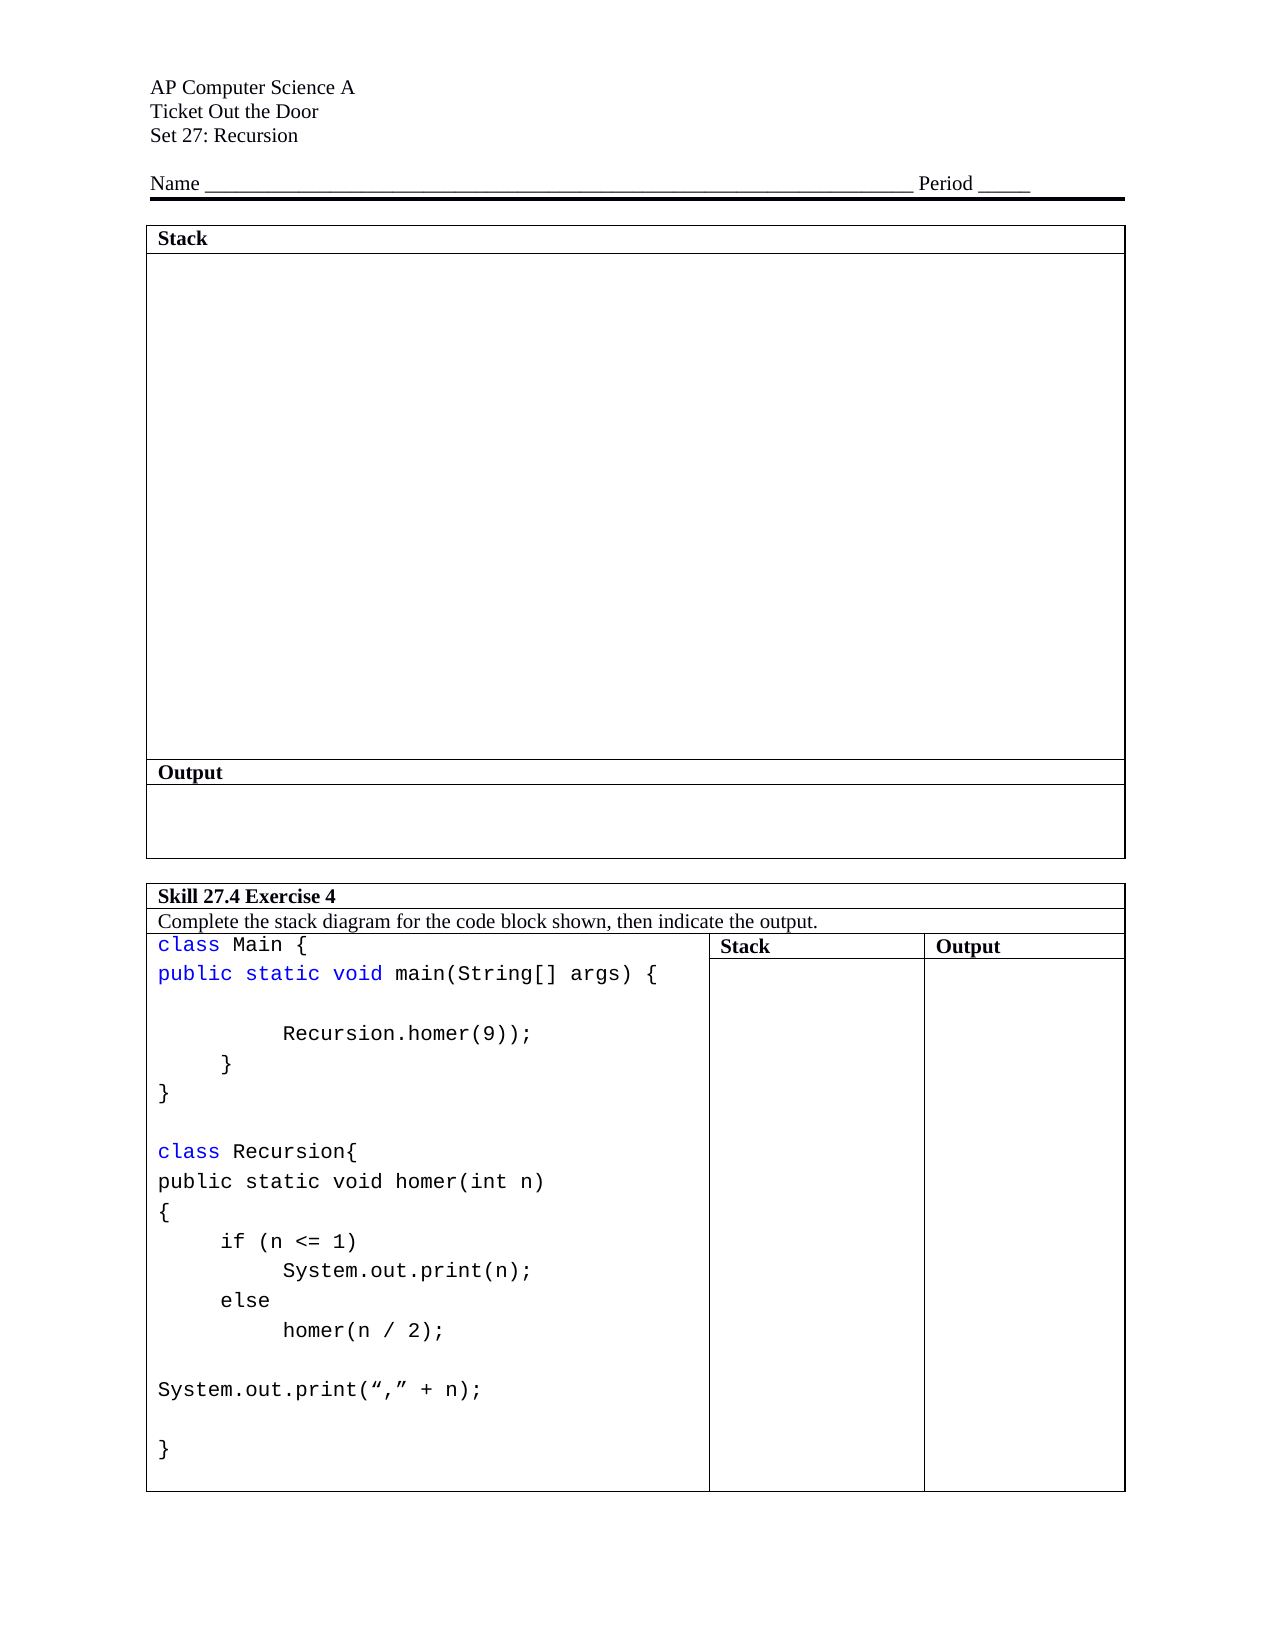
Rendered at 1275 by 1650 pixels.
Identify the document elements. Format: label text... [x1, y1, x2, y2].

table_cell Stack [710, 934, 924, 958]
table_cell Output [925, 934, 1124, 958]
table_cell [147, 785, 1124, 857]
table_cell class Main { public static void main(String[] args) { Recursion.homer(9)); } } class Recursion{ public static void homer(int n) { if (n <= 1) System.out.print(n); else homer(n / 2); System.out.print(“,” + n); } [147, 934, 709, 1491]
table_cell Stack [147, 226, 1124, 253]
table_cell [925, 959, 1124, 1491]
table_cell [710, 959, 924, 1491]
table_cell Complete the stack diagram for the code block shown, then indicate the output. [147, 909, 1124, 933]
table_header Skill 27.4 Exercise 4 [147, 884, 1124, 908]
table_cell Output [147, 760, 1124, 784]
table_cell [147, 254, 1124, 759]
